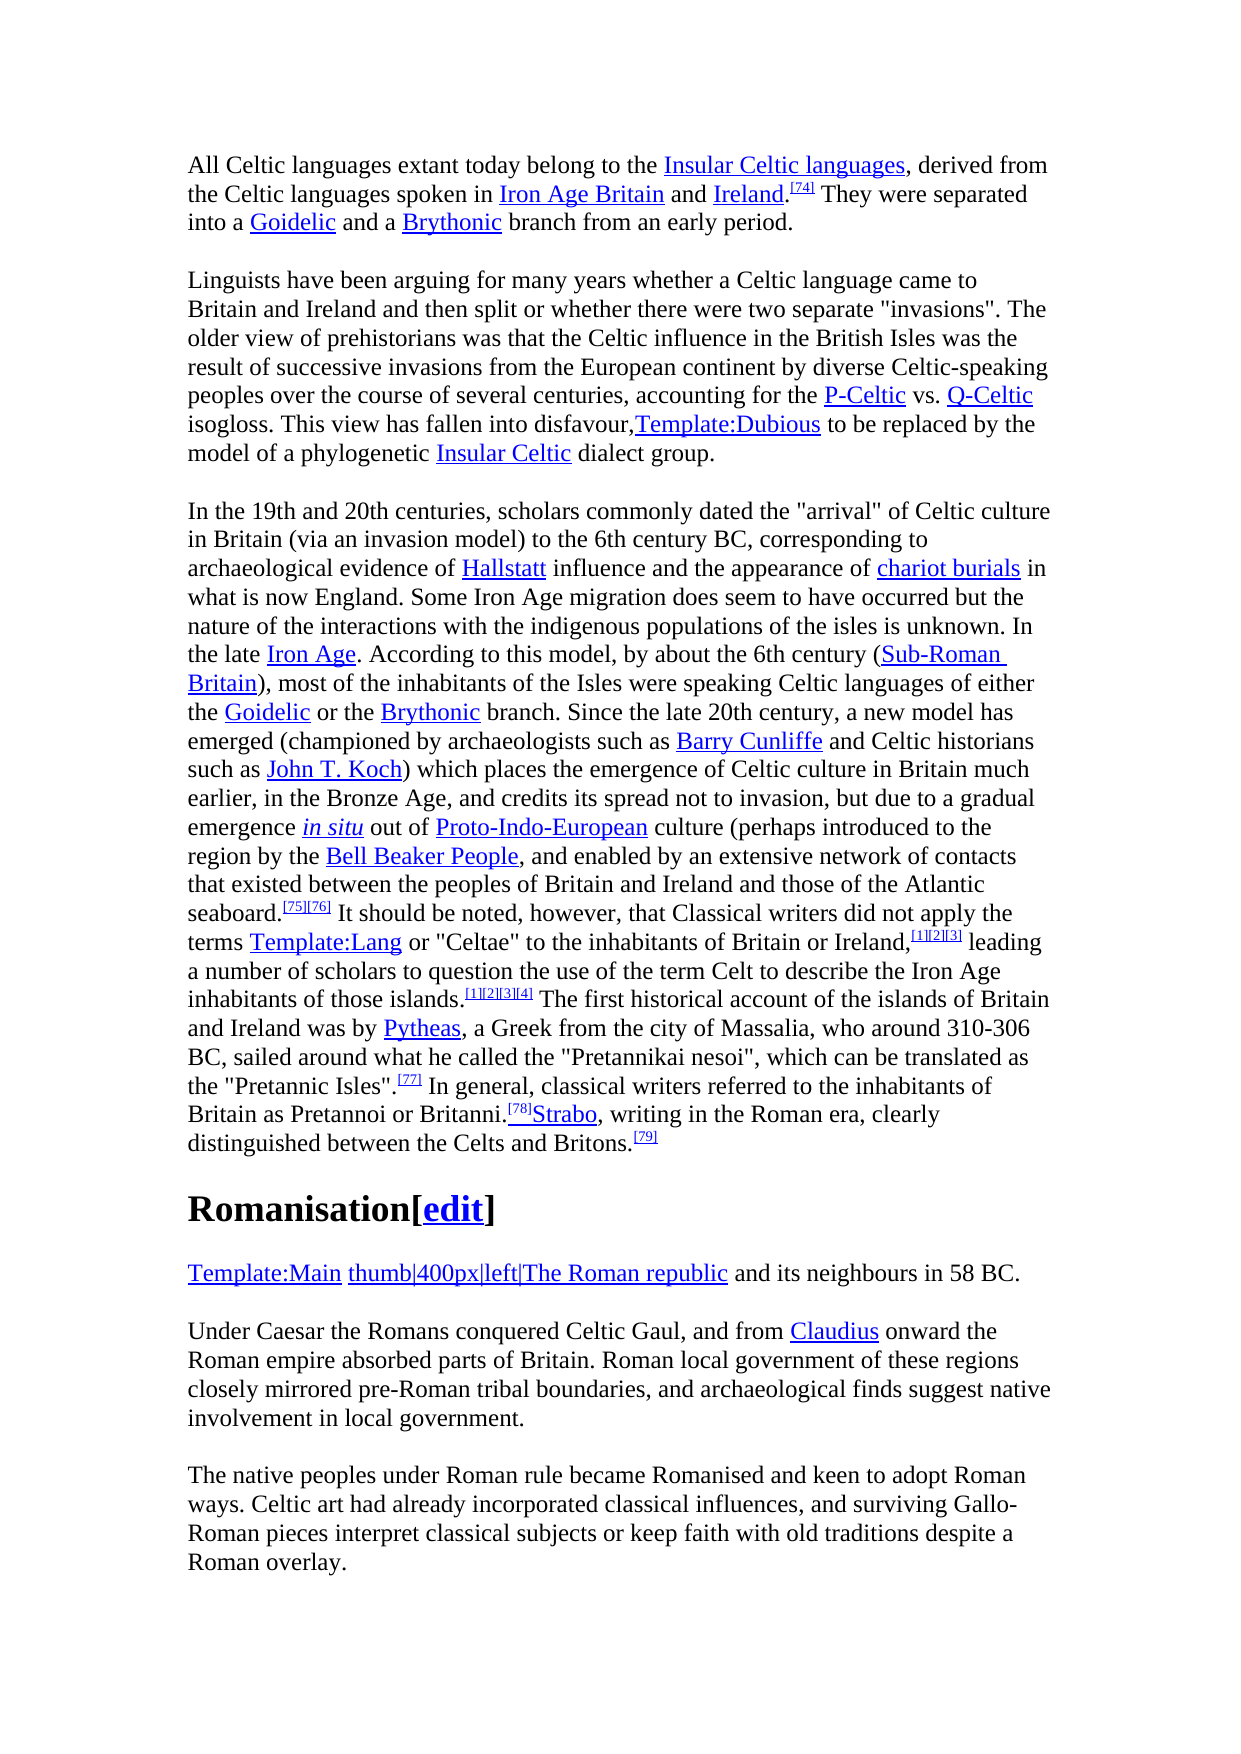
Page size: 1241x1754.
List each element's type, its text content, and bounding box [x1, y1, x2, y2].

text Template:Main thumb|400px|left|The Roman republic and its neighbours in 58 BC. [187, 1258, 1053, 1287]
text Under Caesar the Romans conquered Celtic Gaul, and from Claudius onward the Roman empire absorbed parts of Britain. Roman local government of these regions closely mirrored pre-Roman tribal boundaries, and archaeological finds suggest native involvement in local government. [187, 1316, 1053, 1431]
text All Celtic languages extant today belong to the Insular Celtic languages, derived from the Celtic languages spoken in Iron Age Britain and Ireland.[74] They were separated into a Goidelic and a Brythonic branch from an early period. [187, 150, 1053, 236]
text Linguists have been arguing for many years whether a Celtic language came to Britain and Ireland and then split or whether there were two separate "invasions". The older view of prehistorians was that the Celtic influence in the British Isles was the result of successive invasions from the European continent by diverse Celtic-speaking peoples over the course of several centuries, accounting for the P-Celtic vs. Q-Celtic isogloss. This view has fallen into disfavour,Template:Dubious to be replaced by the model of a phylogenetic Insular Celtic dialect group. [187, 265, 1053, 467]
subtitle Romanisation[edit] [187, 1186, 1053, 1229]
text In the 19th and 20th centuries, scholars commonly dated the "arrival" of Celtic culture in Britain (via an invasion model) to the 6th century BC, corresponding to archaeological evidence of Hallstatt influence and the appearance of chariot burials in what is now England. Some Iron Age migration does seem to have occurred but the nature of the interactions with the indigenous populations of the isles is unknown. In the late Iron Age. According to this model, by about the 6th century (Sub-Roman Britain), most of the inhabitants of the Isles were speaking Celtic languages of either the Goidelic or the Brythonic branch. Since the late 20th century, a new model has emerged (championed by archaeologists such as Barry Cunliffe and Celtic historians such as John T. Koch) which places the emergence of Celtic culture in Britain much earlier, in the Bronze Age, and credits its spread not to invasion, but due to a gradual emergence in situ out of Proto-Indo-European culture (perhaps introduced to the region by the Bell Beaker People, and enabled by an extensive network of contacts that existed between the peoples of Britain and Ireland and those of the Atlantic seaboard.[75][76] It should be noted, however, that Classical writers did not apply the terms Template:Lang or "Celtae" to the inhabitants of Britain or Ireland,[1][2][3] leading a number of scholars to question the use of the term Celt to describe the Iron Age inhabitants of those islands.[1][2][3][4] The first historical account of the islands of Britain and Ireland was by Pytheas, a Greek from the city of Massalia, who around 310-306 BC, sailed around what he called the "Pretannikai nesoi", which can be translated as the "Pretannic Isles".[77] In general, classical writers referred to the inhabitants of Britain as Pretannoi or Britanni.[78]Strabo, writing in the Roman era, clearly distinguished between the Celts and Britons.[79] [187, 496, 1053, 1157]
text The native peoples under Roman rule became Romanised and keen to adopt Roman ways. Celtic art had already incorporated classical influences, and surviving Gallo-Roman pieces interpret classical subjects or keep faith with old traditions despite a Roman overlay. [187, 1461, 1053, 1576]
